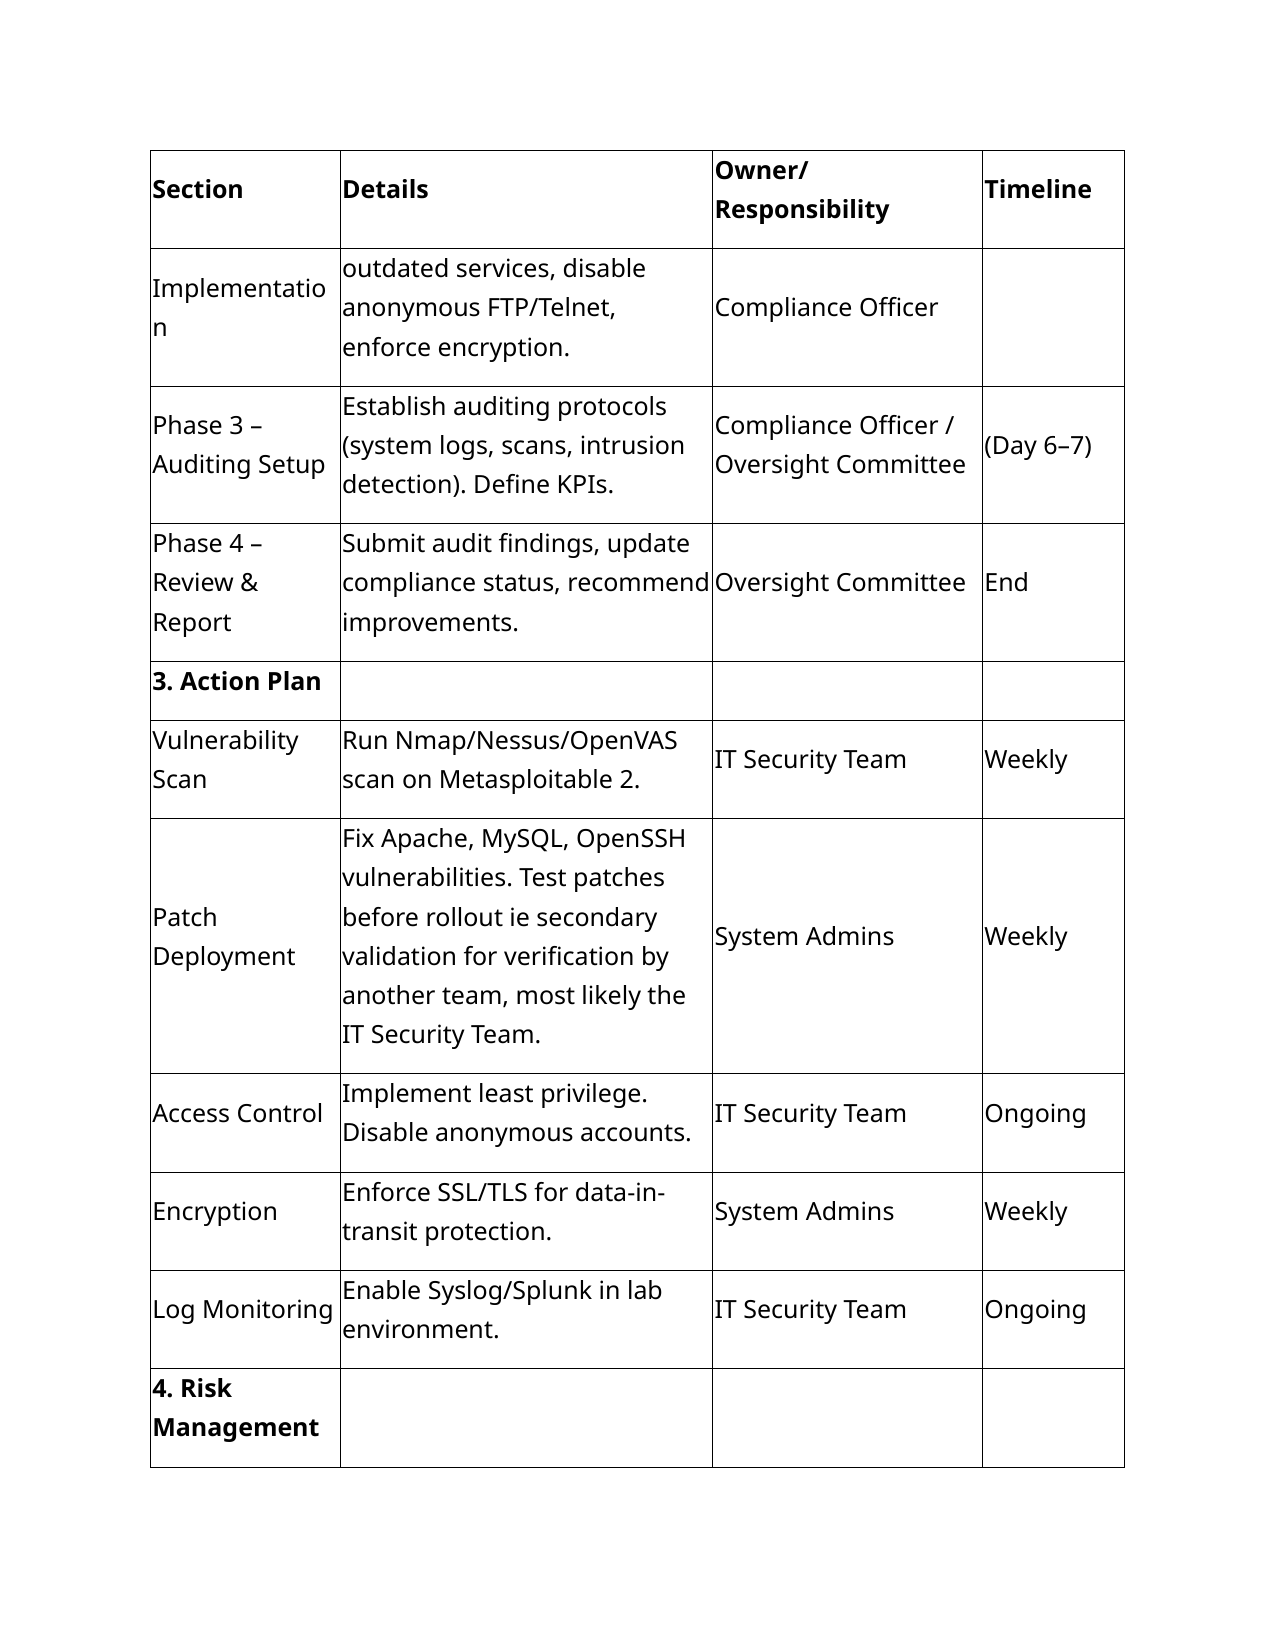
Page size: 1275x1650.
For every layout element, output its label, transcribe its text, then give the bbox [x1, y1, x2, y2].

table_cell [341, 701, 712, 759]
table_cell Oversight Committee [713, 564, 982, 700]
table_header Details [341, 151, 712, 248]
table_cell Encryption [151, 1212, 340, 1309]
table_cell Ongoing [983, 1310, 1124, 1407]
table_cell [713, 701, 982, 759]
table_header Timeline [983, 151, 1124, 248]
table_cell 3. Action Plan [151, 701, 340, 759]
table_cell Submit audit findings, update compliance status, recommend improvements. [341, 564, 712, 700]
table_cell End [983, 564, 1124, 700]
table_cell Fix Apache, MySQL, OpenSSH vulnerabilities. Test patches before rollout ie secondary validation for verification by another team, most likely the IT Security Team. [341, 859, 712, 1112]
table_cell Weekly [983, 760, 1124, 857]
table_cell (Day 6–7) [983, 426, 1124, 562]
table_cell Patch Deployment [151, 859, 340, 1112]
table_cell System Admins / Compliance Officer [713, 249, 982, 425]
table_cell IT Security Team [713, 1114, 982, 1211]
table_cell Apply remediation: patch outdated services, disable anonymous FTP/Telnet, enforce encryption. [341, 249, 712, 425]
table_cell Establish auditing protocols (system logs, scans, intrusion detection). Define KPIs. [341, 426, 712, 562]
table_cell Compliance Officer / Oversight Committee [713, 426, 982, 562]
table_header Owner/Responsibility [713, 151, 982, 248]
table_cell Weekly [983, 1212, 1124, 1309]
table_cell Enforce SSL/TLS for data-in-transit protection. [341, 1212, 712, 1309]
table_cell Vulnerability Scan [151, 760, 340, 857]
table_cell Phase 2 – Implementation [151, 249, 340, 425]
table_cell Phase 3 – Auditing Setup [151, 426, 340, 562]
table_cell Access Control [151, 1114, 340, 1211]
table_cell IT Security Team [713, 1310, 982, 1407]
table_cell System Admins [713, 1212, 982, 1309]
table_cell [983, 701, 1124, 759]
table_cell IT Security Team [713, 760, 982, 857]
table_cell Run Nmap/Nessus/OpenVAS scan on Metasploitable 2. [341, 760, 712, 857]
table_cell Enable Syslog/Splunk in lab environment. [341, 1310, 712, 1407]
table_cell Phase 4 – Review & Report [151, 564, 340, 700]
table_cell (Day 3–5) [983, 249, 1124, 425]
table_header Section [151, 151, 340, 248]
table_cell Implement least privilege. Disable anonymous accounts. [341, 1114, 712, 1211]
table_cell Weekly [983, 859, 1124, 1112]
table_cell Ongoing [983, 1114, 1124, 1211]
table_cell System Admins [713, 859, 982, 1112]
table_cell Log Monitoring [151, 1310, 340, 1407]
